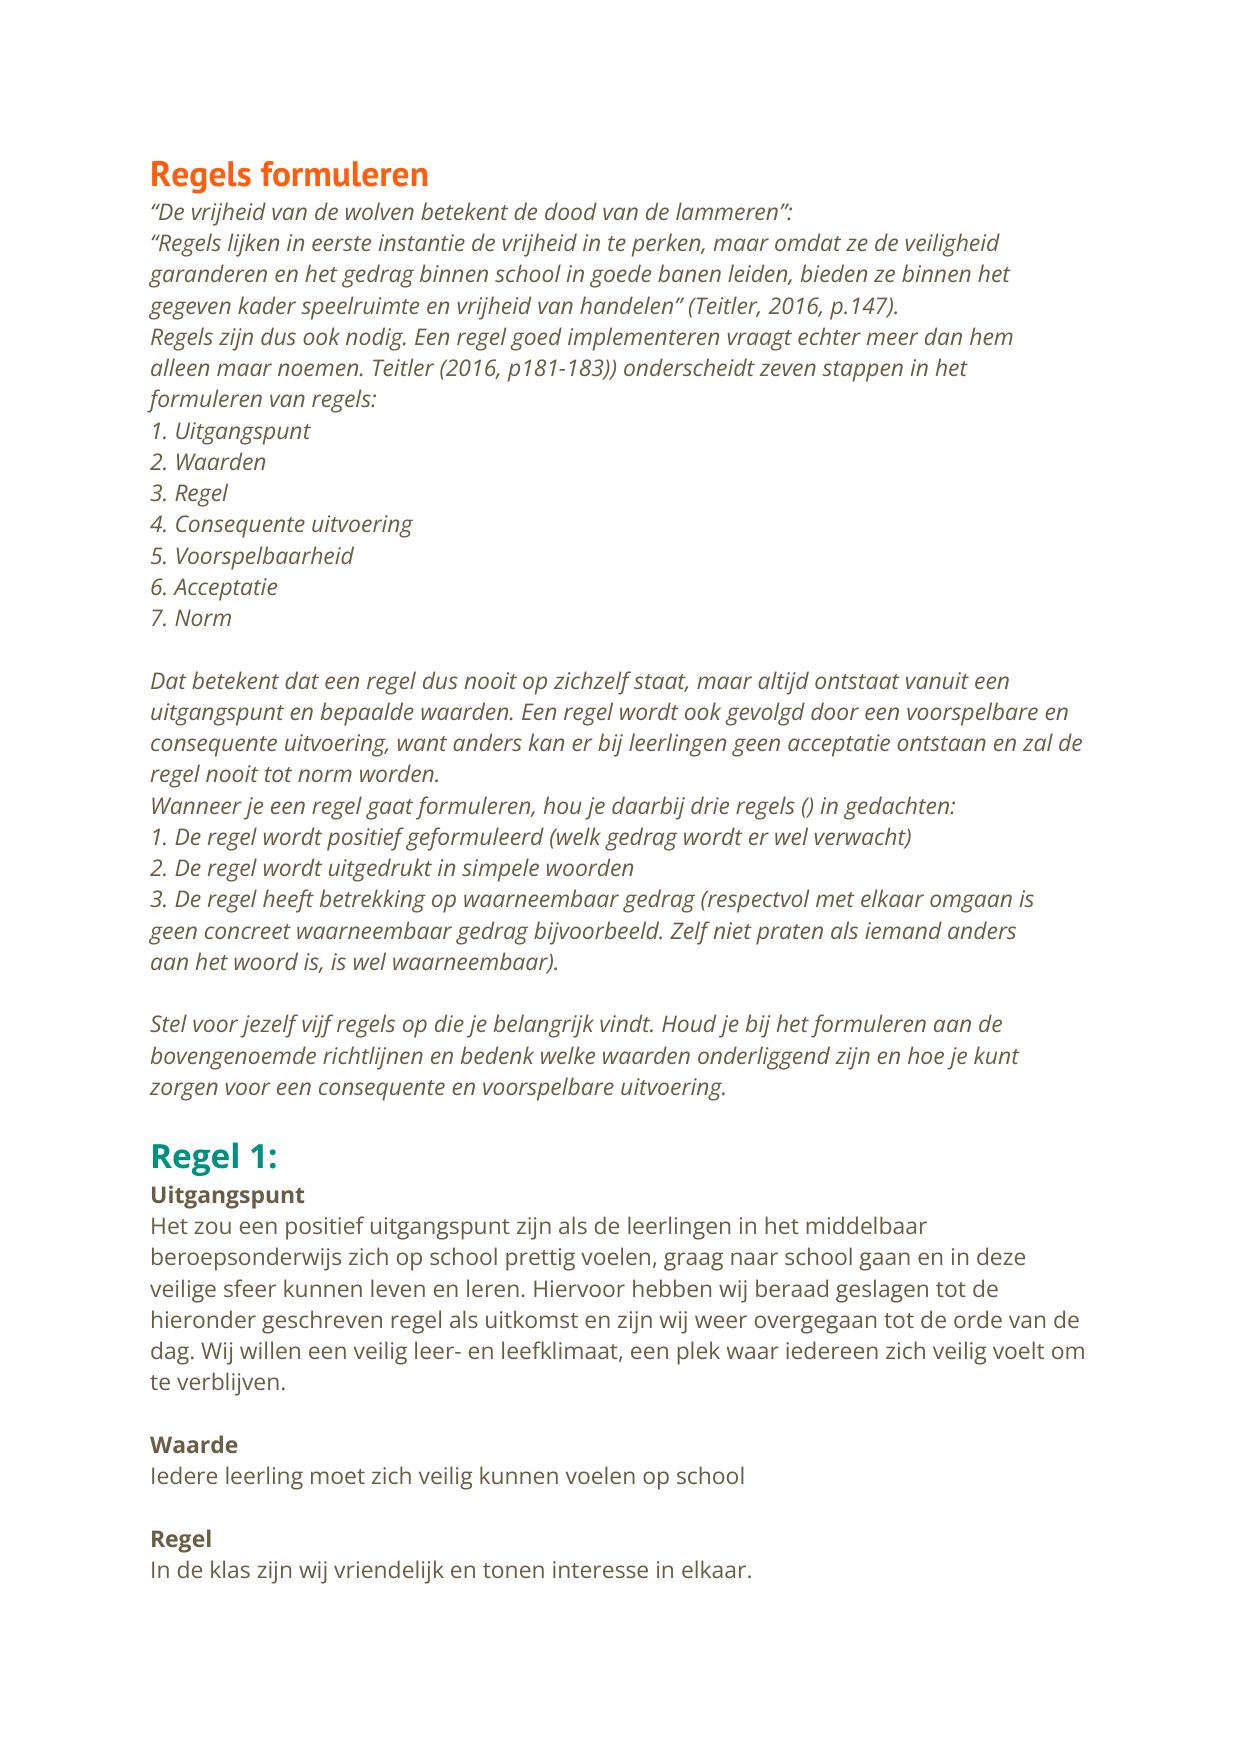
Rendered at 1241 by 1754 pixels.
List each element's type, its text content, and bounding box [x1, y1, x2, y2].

text aan het woord is, is wel waarneembaar). [150, 946, 1090, 977]
text Het zou een positief uitgangspunt zijn als de leerlingen in het middelbaar beroepsonderwijs zich op school prettig voelen, graag naar school gaan en in deze veilige sfeer kunnen leven en leren. Hiervoor hebben wij beraad geslagen tot de hieronder geschreven regel als uitkomst en zijn wij weer overgegaan tot de orde van de dag. Wij willen een veilig leer- en leefklimaat, een plek waar iedereen zich veilig voelt om te verblijven. [150, 1210, 1090, 1397]
text “Regels lijken in eerste instantie de vrijheid in te perken, maar omdat ze de veiligheid [150, 227, 1090, 258]
text geen concreet waarneembaar gedrag bijvoorbeeld. Zelf niet praten als iemand anders [150, 914, 1090, 946]
text Regel [150, 1522, 1090, 1554]
subtitle Regels formuleren [150, 150, 1090, 196]
text Regels zijn dus ook nodig. Een regel goed implementeren vraagt echter meer dan hem [150, 321, 1090, 352]
text Uitgangspunt [150, 1179, 1090, 1210]
text 2. De regel wordt uitgedrukt in simpele woorden [150, 852, 1090, 883]
text 2. Waarden [150, 446, 1090, 477]
text Iedere leerling moet zich veilig kunnen voelen op school [150, 1460, 1090, 1491]
text 1. De regel wordt positief geformuleerd (welk gedrag wordt er wel verwacht) [150, 821, 1090, 852]
text Wanneer je een regel gaat formuleren, hou je daarbij drie regels () in gedachten: [150, 789, 1090, 821]
subtitle Regel 1: [150, 1133, 1090, 1179]
text bovengenoemde richtlijnen en bedenk welke waarden onderliggend zijn en hoe je kunt [150, 1039, 1090, 1071]
text “De vrijheid van de wolven betekent de dood van de lammeren”: [150, 196, 1090, 227]
text 3. Regel [150, 477, 1090, 508]
text Dat betekent dat een regel dus nooit op zichzelf staat, maar altijd ontstaat vanuit een [150, 664, 1090, 696]
text zorgen voor een consequente en voorspelbare uitvoering. [150, 1071, 1090, 1102]
text Stel voor jezelf vijf regels op die je belangrijk vindt. Houd je bij het formuleren aan de [150, 1008, 1090, 1039]
text 1. Uitgangspunt [150, 414, 1090, 446]
text 6. Acceptatie [150, 571, 1090, 602]
text 7. Norm [150, 602, 1090, 633]
text Waarde [150, 1429, 1090, 1460]
text In de klas zijn wij vriendelijk en tonen interesse in elkaar. [150, 1554, 1090, 1585]
text formuleren van regels: [150, 383, 1090, 414]
text gegeven kader speelruimte en vrijheid van handelen” (Teitler, 2016, p.147). [150, 289, 1090, 321]
text 5. Voorspelbaarheid [150, 539, 1090, 571]
text 4. Consequente uitvoering [150, 508, 1090, 539]
text garanderen en het gedrag binnen school in goede banen leiden, bieden ze binnen het [150, 258, 1090, 289]
text alleen maar noemen. Teitler (2016, p181-183)) onderscheidt zeven stappen in het [150, 352, 1090, 383]
text uitgangspunt en bepaalde waarden. Een regel wordt ook gevolgd door een voorspelbare en consequente uitvoering, want anders kan er bij leerlingen geen acceptatie ontstaan en zal de regel nooit tot norm worden. [150, 696, 1090, 789]
text 3. De regel heeft betrekking op waarneembaar gedrag (respectvol met elkaar omgaan is [150, 883, 1090, 914]
